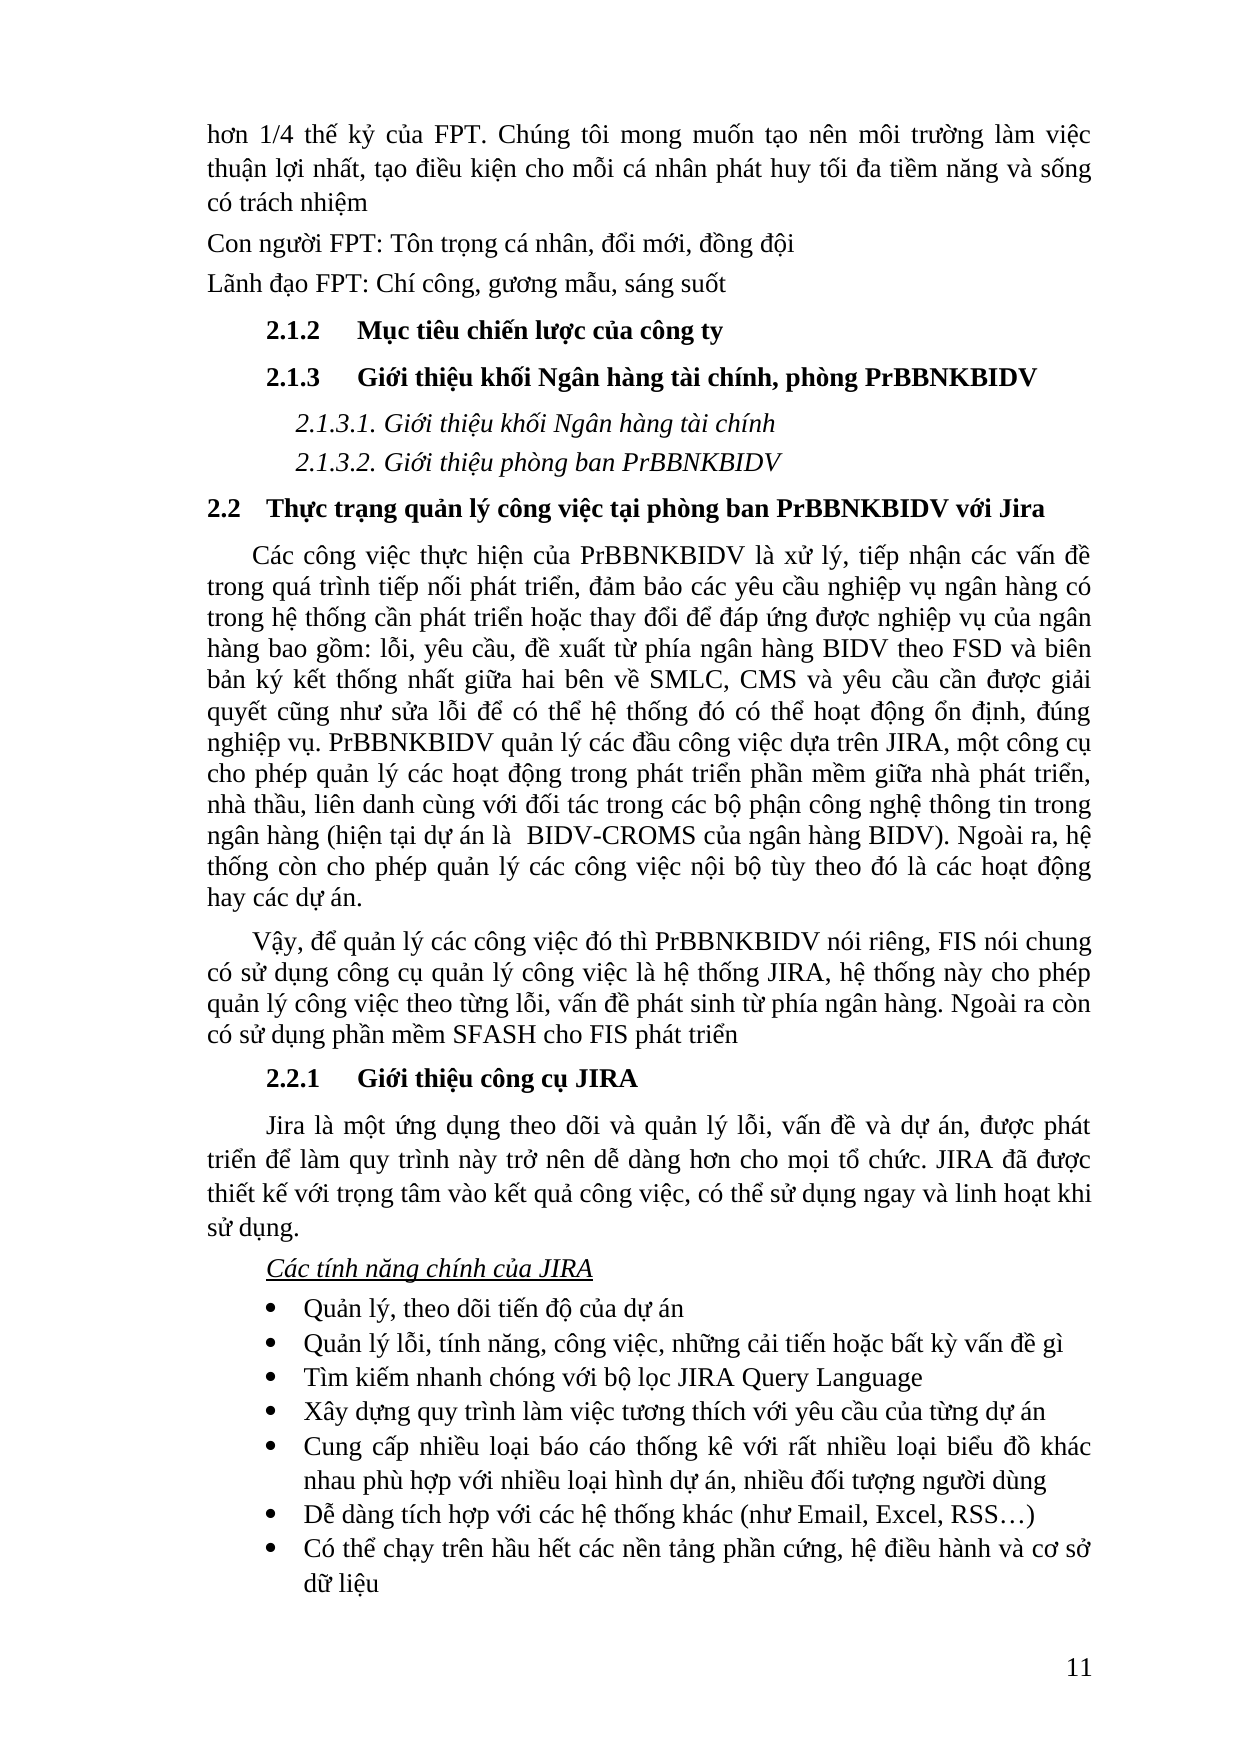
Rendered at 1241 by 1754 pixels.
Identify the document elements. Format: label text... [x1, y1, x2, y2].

text Con người FPT: Tôn trọng cá nhân, đổi mới, đồng đội [207, 227, 1092, 258]
list Xây dựng quy trình làm việc tương thích với yêu cầu của từng dự án [266, 1395, 1092, 1427]
list Quản lý, theo dõi tiến độ của dự án [266, 1292, 1092, 1323]
text Vậy, để quản lý các công việc đó thì PrBBNKBIDV nói riêng, FIS nói chung có sử dụng công cụ quản lý công việc là hệ thống JIRA, hệ thống này cho phép quản lý công việc theo từng lỗi, vấn đề phát sinh từ phía ngân hàng. Ngoài ra còn có sử dụng phần mềm SFASH cho FIS phát triển [207, 925, 1092, 1050]
text Lãnh đạo FPT: Chí công, gương mẫu, sáng suốt [207, 267, 1092, 298]
list Dễ dàng tích hợp với các hệ thống khác (như Email, Excel, RSS…) [266, 1498, 1092, 1529]
text Các công việc thực hiện của PrBBNKBIDV là xử lý, tiếp nhận các vấn đề trong quá trình tiếp nối phát triển, đảm bảo các yêu cầu nghiệp vụ ngân hàng có trong hệ thống cần phát triển hoặc thay đổi để đáp ứng được nghiệp vụ của ngân hàng bao gồm: lỗi, yêu cầu, đề xuất từ phía ngân hàng BIDV theo FSD và biên bản ký kết thống nhất giữa hai bên về SMLC, CMS và yêu cầu cần được giải quyết cũng như sửa lỗi để có thể hệ thống đó có thể hoạt động ổn định, đúng nghiệp vụ. PrBBNKBIDV quản lý các đầu công việc dựa trên JIRA, một công cụ cho phép quản lý các hoạt động trong phát triển phần mềm giữa nhà phát triển, nhà thầu, liên danh cùng với đối tác trong các bộ phận công nghệ thông tin trong ngân hàng (hiện tại dự án là BIDV-CROMS của ngân hàng BIDV). Ngoài ra, hệ thống còn cho phép quản lý các công việc nội bộ tùy theo đó là các hoạt động hay các dự án. [207, 539, 1092, 913]
list Tìm kiếm nhanh chóng với bộ lọc JIRA Query Language [266, 1361, 1092, 1392]
subtitle Thực trạng quản lý công việc tại phòng ban PrBBNKBIDV với Jira [207, 492, 1092, 523]
list Quản lý lỗi, tính năng, công việc, những cải tiến hoặc bất kỳ vấn đề gì [266, 1327, 1092, 1358]
list Có thể chạy trên hầu hết các nền tảng phần cứng, hệ điều hành và cơ sở dữ liệu [266, 1533, 1092, 1598]
text Các tính năng chính của JIRA [207, 1252, 1092, 1283]
subtitle Giới thiệu phòng ban PrBBNKBIDV [207, 446, 1092, 477]
list Cung cấp nhiều loại báo cáo thống kê với rất nhiều loại biểu đồ khác nhau phù hợp với nhiều loại hình dự án, nhiều đối tượng người dùng [266, 1430, 1092, 1495]
subtitle Giới thiệu khối Ngân hàng tài chính [207, 407, 1092, 438]
subtitle Giới thiệu khối Ngân hàng tài chính, phòng PrBBNKBIDV [266, 361, 1092, 392]
subtitle Mục tiêu chiến lược của công ty [266, 314, 1092, 345]
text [207, 118, 1092, 218]
text Jira là một ứng dụng theo dõi và quản lý lỗi, vấn đề và dự án, được phát triển để làm quy trình này trở nên dễ dàng hơn cho mọi tổ chức. JIRA đã được thiết kế với trọng tâm vào kết quả công việc, có thể sử dụng ngay và linh hoạt khi sử dụng. [207, 1109, 1092, 1243]
subtitle Giới thiệu công cụ JIRA [266, 1062, 1092, 1093]
